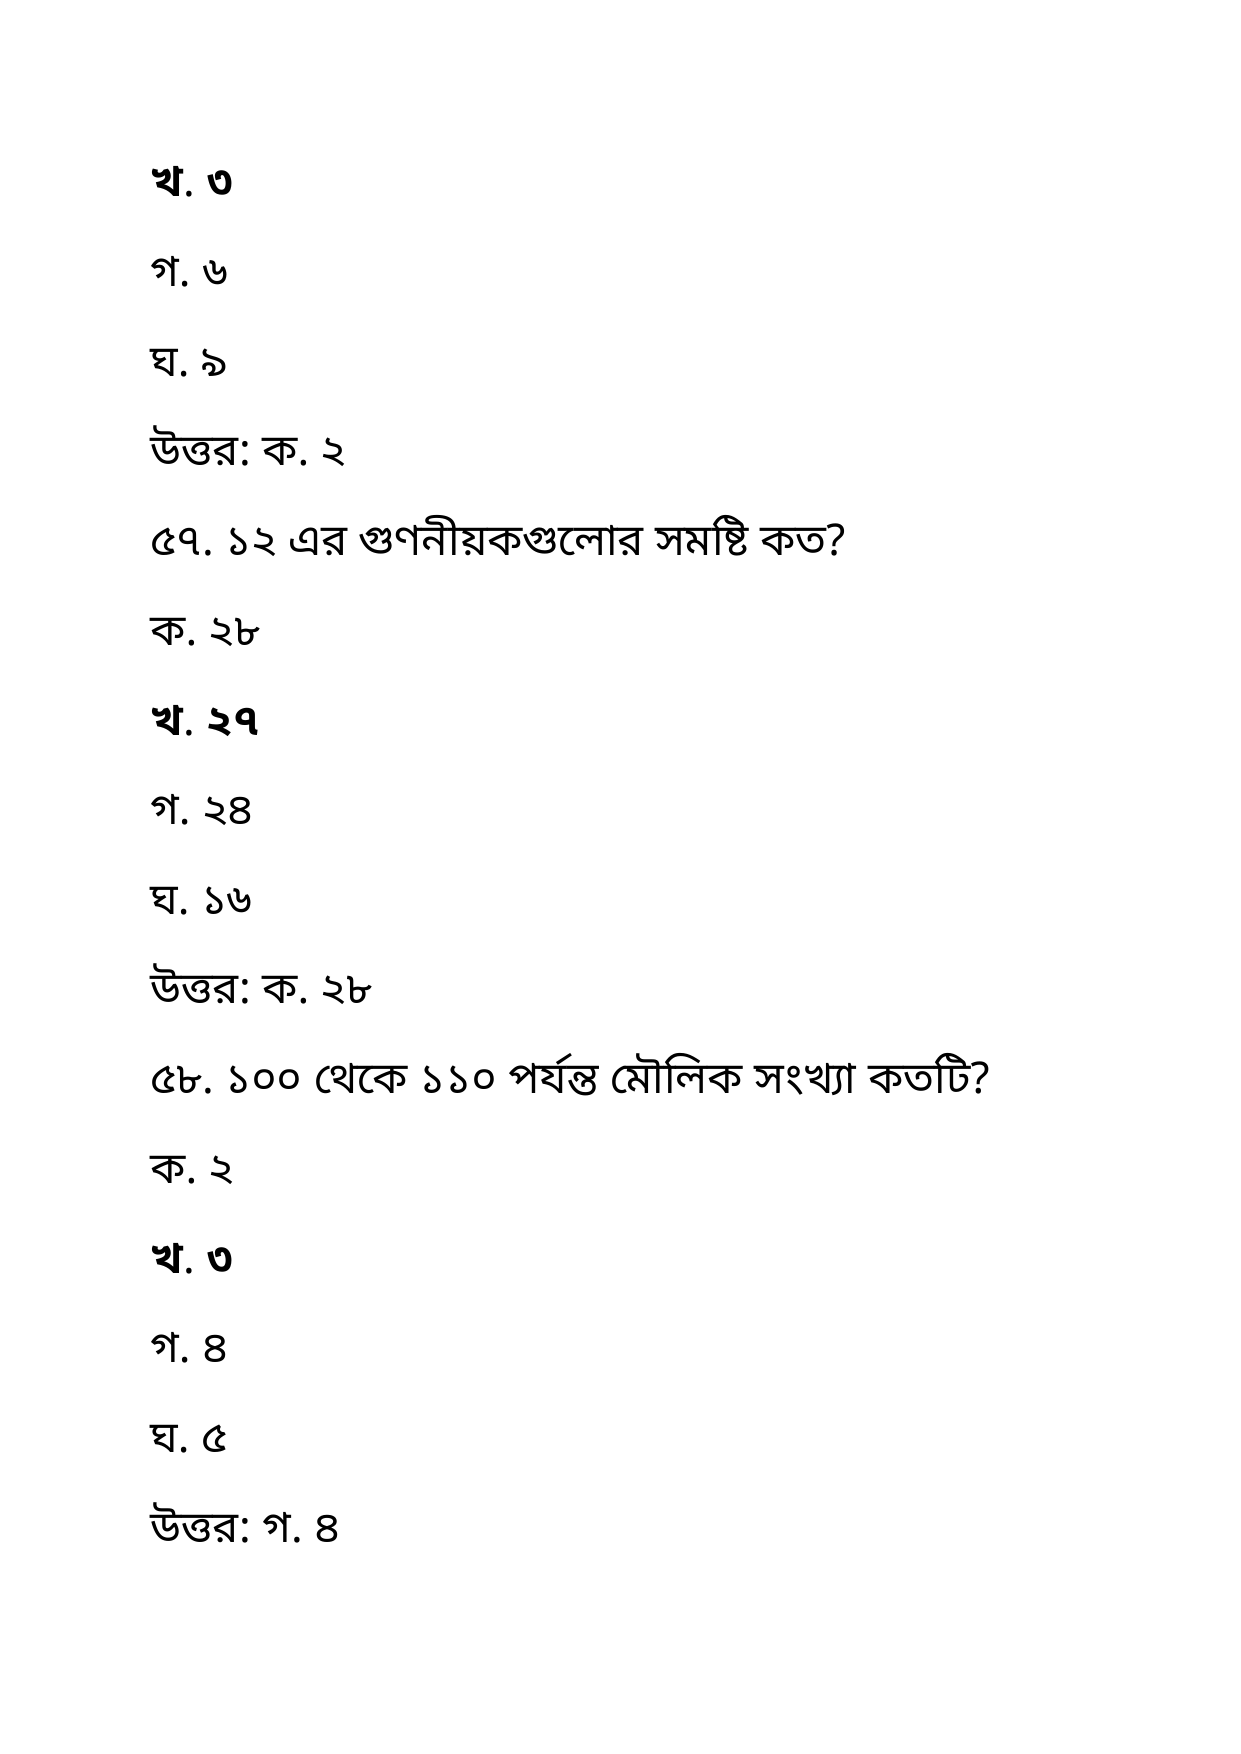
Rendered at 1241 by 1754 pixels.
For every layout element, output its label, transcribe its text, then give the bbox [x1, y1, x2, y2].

text গ. ২৪ [150, 778, 1090, 842]
text ঘ. ৫ [150, 1406, 1090, 1470]
text উত্তর: ক. ২৮ [150, 957, 1090, 1022]
text গ. ৪ [150, 1316, 1090, 1381]
text ৫৮. ১০০ থেকে ১১০ পর্যন্ত মৌলিক সংখ্যা কতটি? [150, 1047, 1090, 1112]
text উত্তর: ক. ২ [150, 419, 1090, 484]
text ৫৭. ১২ এর গুণনীয়কগুলোর সমষ্টি কত? [150, 509, 1090, 573]
text গ. ৬ [150, 240, 1090, 304]
text ক. ২৮ [150, 598, 1090, 663]
text ক. ২ [150, 1137, 1090, 1201]
text খ. ৩ [150, 1226, 1090, 1291]
text খ. ২৭ [150, 688, 1090, 753]
text উত্তর: গ. ৪ [150, 1495, 1090, 1560]
text খ. ৩ [150, 150, 1090, 215]
text ঘ. ৯ [150, 329, 1090, 394]
text ঘ. ১৬ [150, 867, 1090, 932]
